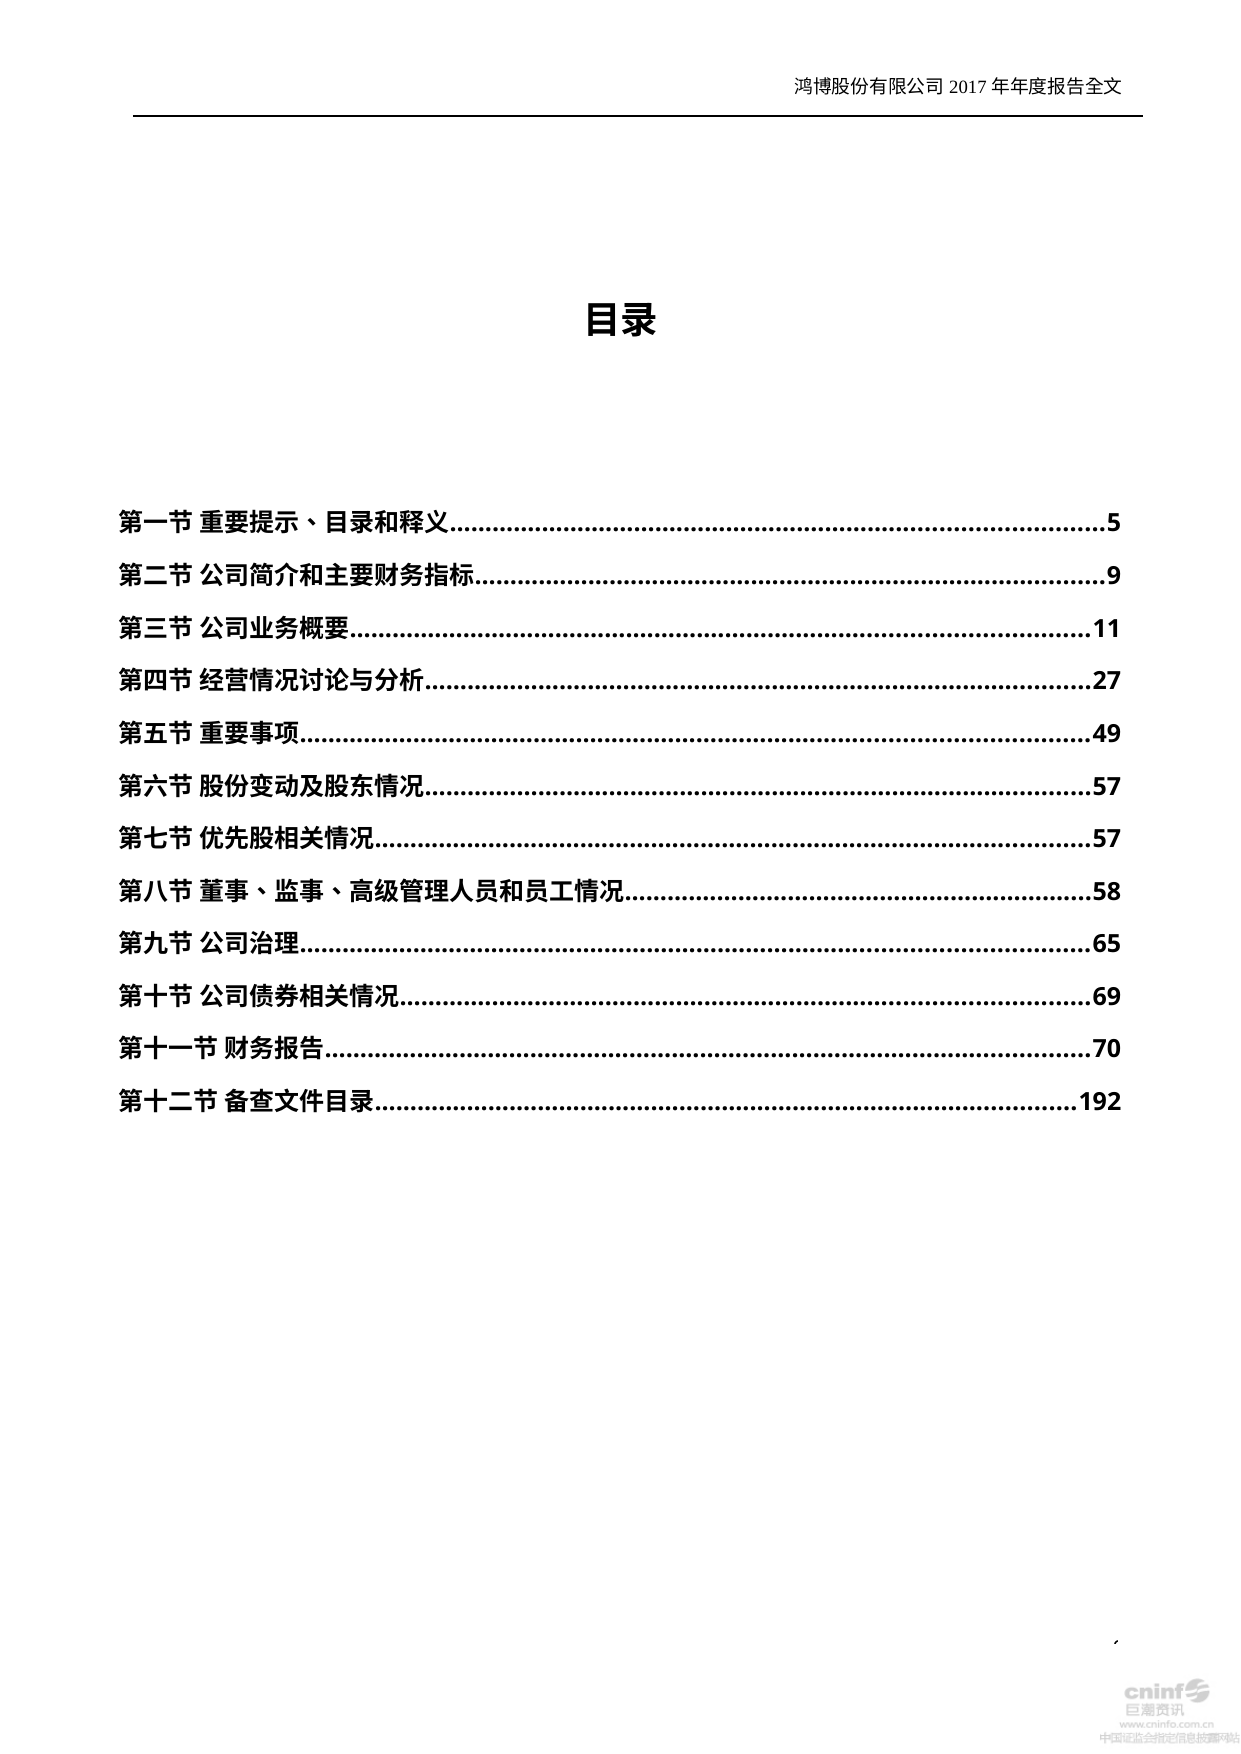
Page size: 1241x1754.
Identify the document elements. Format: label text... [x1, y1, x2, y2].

picture [1099, 1673, 1241, 1754]
text 目录 [177, 295, 1063, 343]
